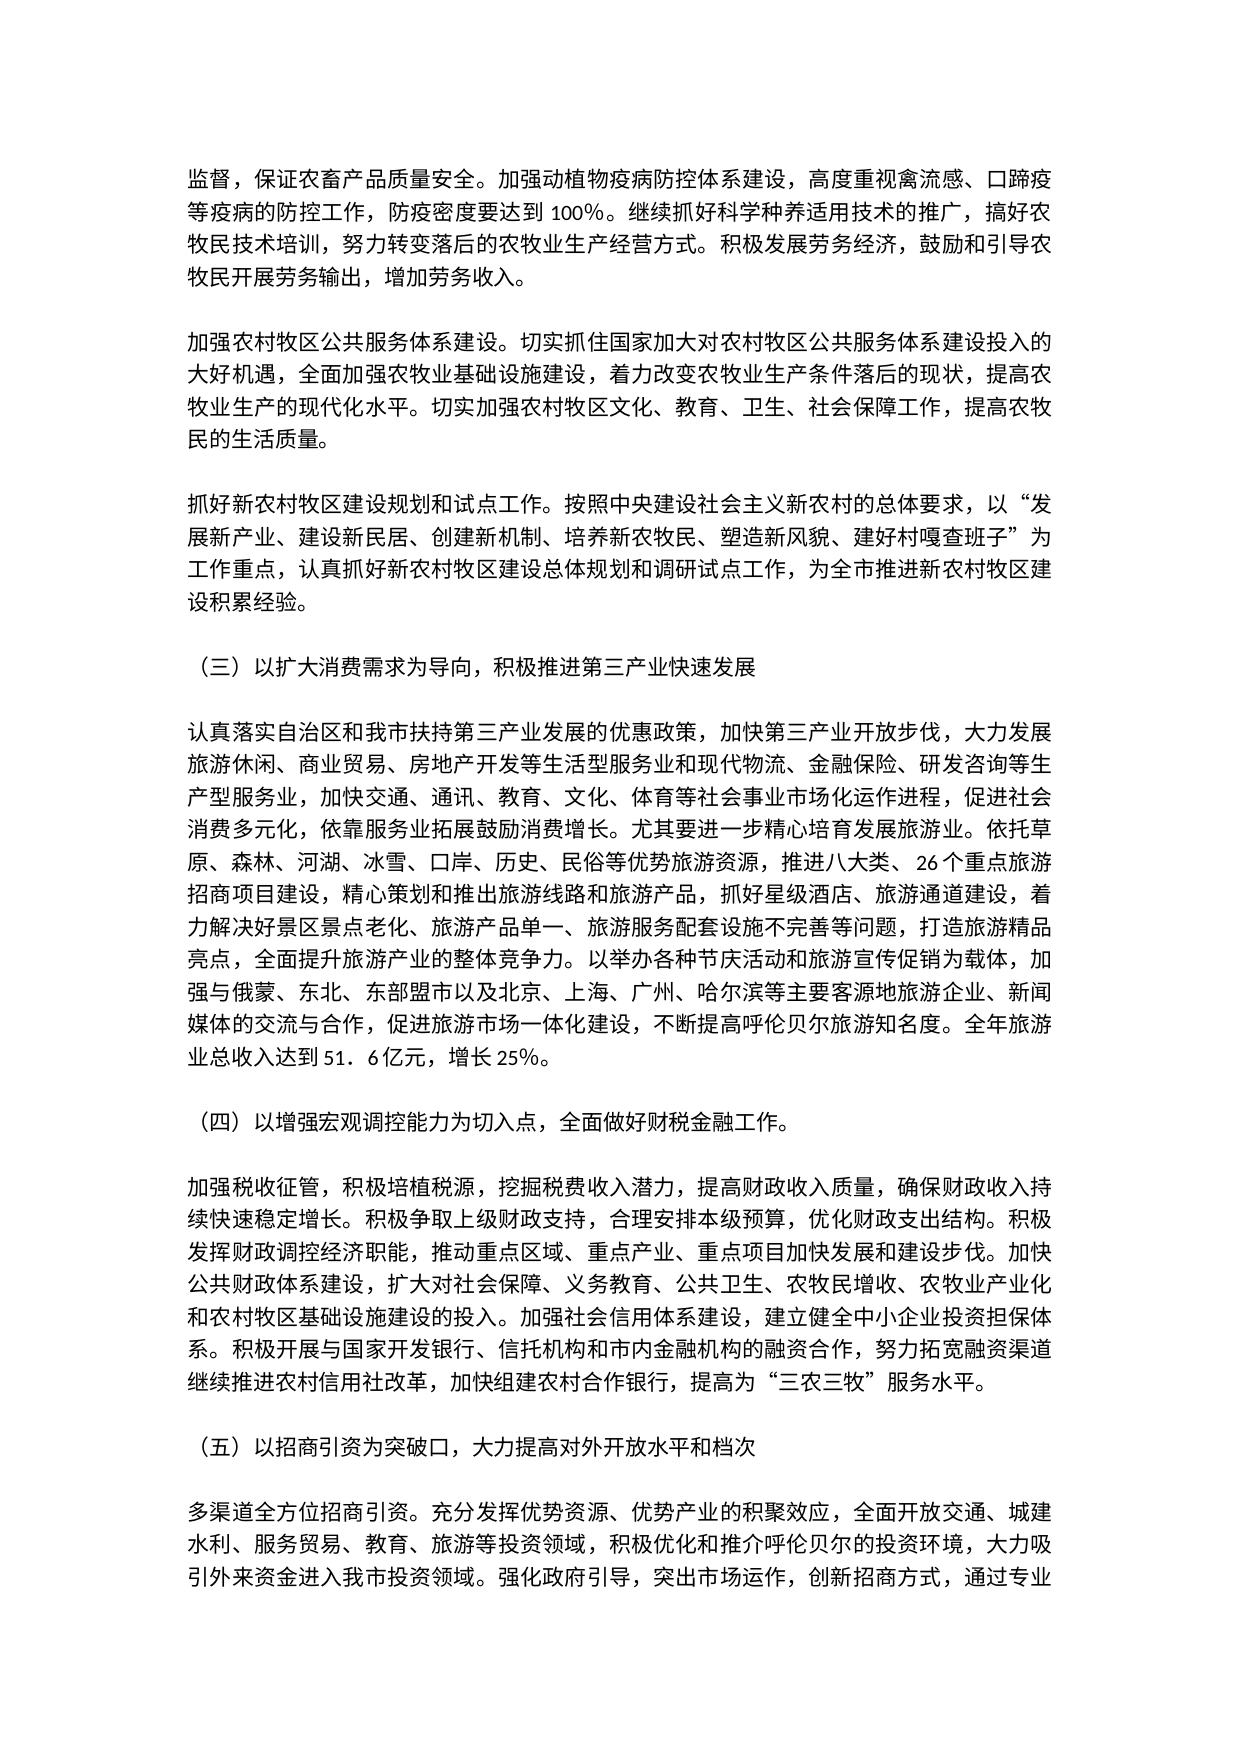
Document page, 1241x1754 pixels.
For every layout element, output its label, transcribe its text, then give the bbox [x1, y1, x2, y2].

text 加强税收征管，积极培植税源，挖掘税费收入潜力，提高财政收入质量，确保财政收入持续快速稳定增长。积极争取上级财政支持，合理安排本级预算，优化财政支出结构。积极发挥财政调控经济职能，推动重点区域、重点产业、重点项目加快发展和建设步伐。加快公共财政体系建设，扩大对社会保障、义务教育、公共卫生、农牧民增收、农牧业产业化和农村牧区基础设施建设的投入。加强社会信用体系建设，建立健全中小企业投资担保体系。积极开展与国家开发银行、信托机构和市内金融机构的融资合作，努力拓宽融资渠道。继续推进农村信用社改革，加快组建农村合作银行，提高为“三农三牧”服务水平。 [187, 1169, 1053, 1397]
text 抓好新农村牧区建设规划和试点工作。按照中央建设社会主义新农村的总体要求，以“发展新产业、建设新民居、创建新机制、培养新农牧民、塑造新风貌、建好村嘎查班子”为工作重点，认真抓好新农村牧区建设总体规划和调研试点工作，为全市推进新农村牧区建设积累经验。 [187, 487, 1053, 617]
text 认真落实自治区和我市扶持第三产业发展的优惠政策，加快第三产业开放步伐，大力发展旅游休闲、商业贸易、房地产开发等生活型服务业和现代物流、金融保险、研发咨询等生产型服务业，加快交通、通讯、教育、文化、体育等社会事业市场化运作进程，促进社会消费多元化，依靠服务业拓展鼓励消费增长。尤其要进一步精心培育发展旅游业。依托草原、森林、河湖、冰雪、口岸、历史、民俗等优势旅游资源，推进八大类、26个重点旅游招商项目建设，精心策划和推出旅游线路和旅游产品，抓好星级酒店、旅游通道建设，着力解决好景区景点老化、旅游产品单一、旅游服务配套设施不完善等问题，打造旅游精品亮点，全面提升旅游产业的整体竞争力。以举办各种节庆活动和旅游宣传促销为载体，加强与俄蒙、东北、东部盟市以及北京、上海、广州、哈尔滨等主要客源地旅游企业、新闻媒体的交流与合作，促进旅游市场一体化建设，不断提高呼伦贝尔旅游知名度。全年旅游业总收入达到51．6亿元，增长25％。 [187, 714, 1053, 1072]
text （四）以增强宏观调控能力为切入点，全面做好财税金融工作。 [187, 1104, 1053, 1137]
text 加强农村牧区公共服务体系建设。切实抓住国家加大对农村牧区公共服务体系建设投入的大好机遇，全面加强农牧业基础设施建设，着力改变农牧业生产条件落后的现状，提高农牧业生产的现代化水平。切实加强农村牧区文化、教育、卫生、社会保障工作，提高农牧民的生活质量。 [187, 324, 1053, 454]
text （五）以招商引资为突破口，大力提高对外开放水平和档次 [187, 1429, 1053, 1462]
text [187, 162, 1053, 292]
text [187, 1494, 1053, 1592]
text （三）以扩大消费需求为导向，积极推进第三产业快速发展 [187, 649, 1053, 682]
